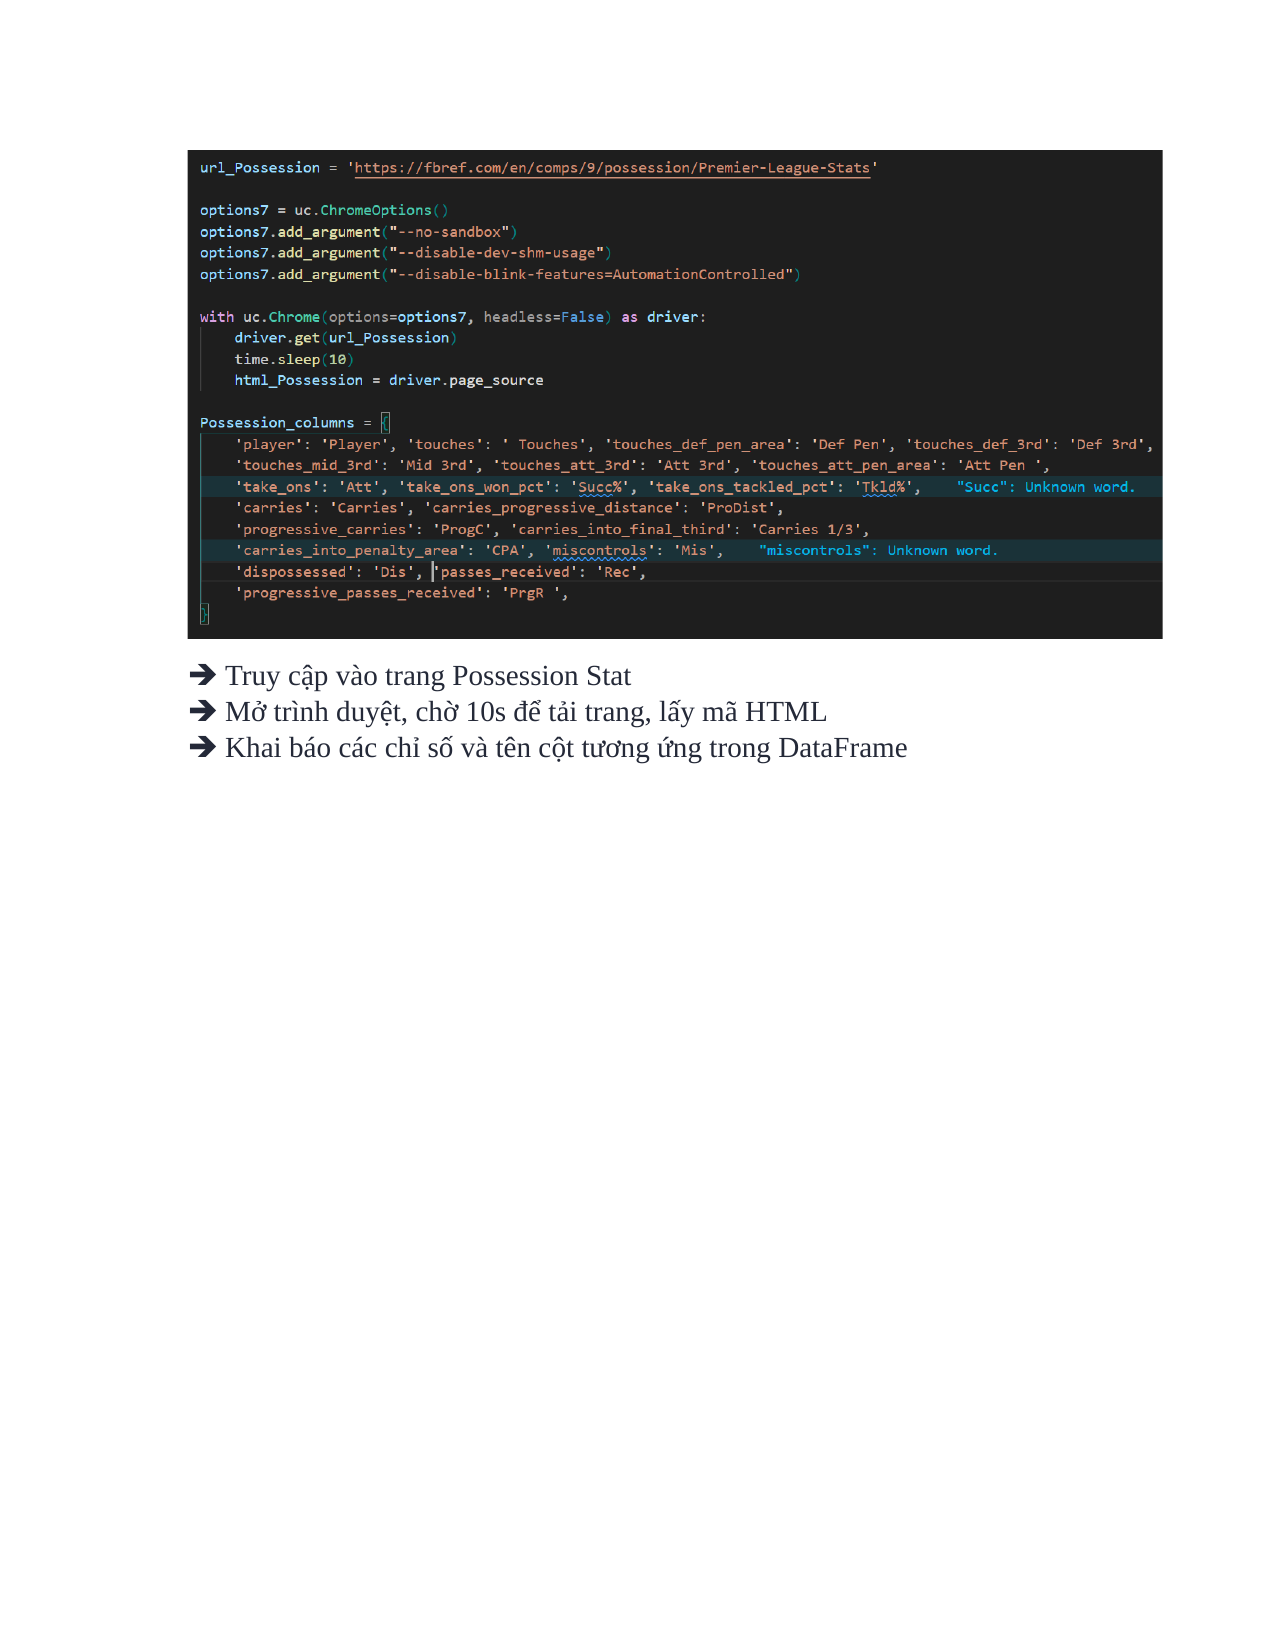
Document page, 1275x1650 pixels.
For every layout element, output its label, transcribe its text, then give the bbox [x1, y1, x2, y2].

picture [187, 150, 1163, 639]
list Mở trình duyệt, chờ 10s để tải trang, lấy mã HTML [187, 694, 1125, 728]
list Truy cập vào trang Possession Stat [187, 658, 1125, 691]
list Khai báo các chỉ số và tên cột tương ứng trong DataFrame [187, 730, 1125, 764]
